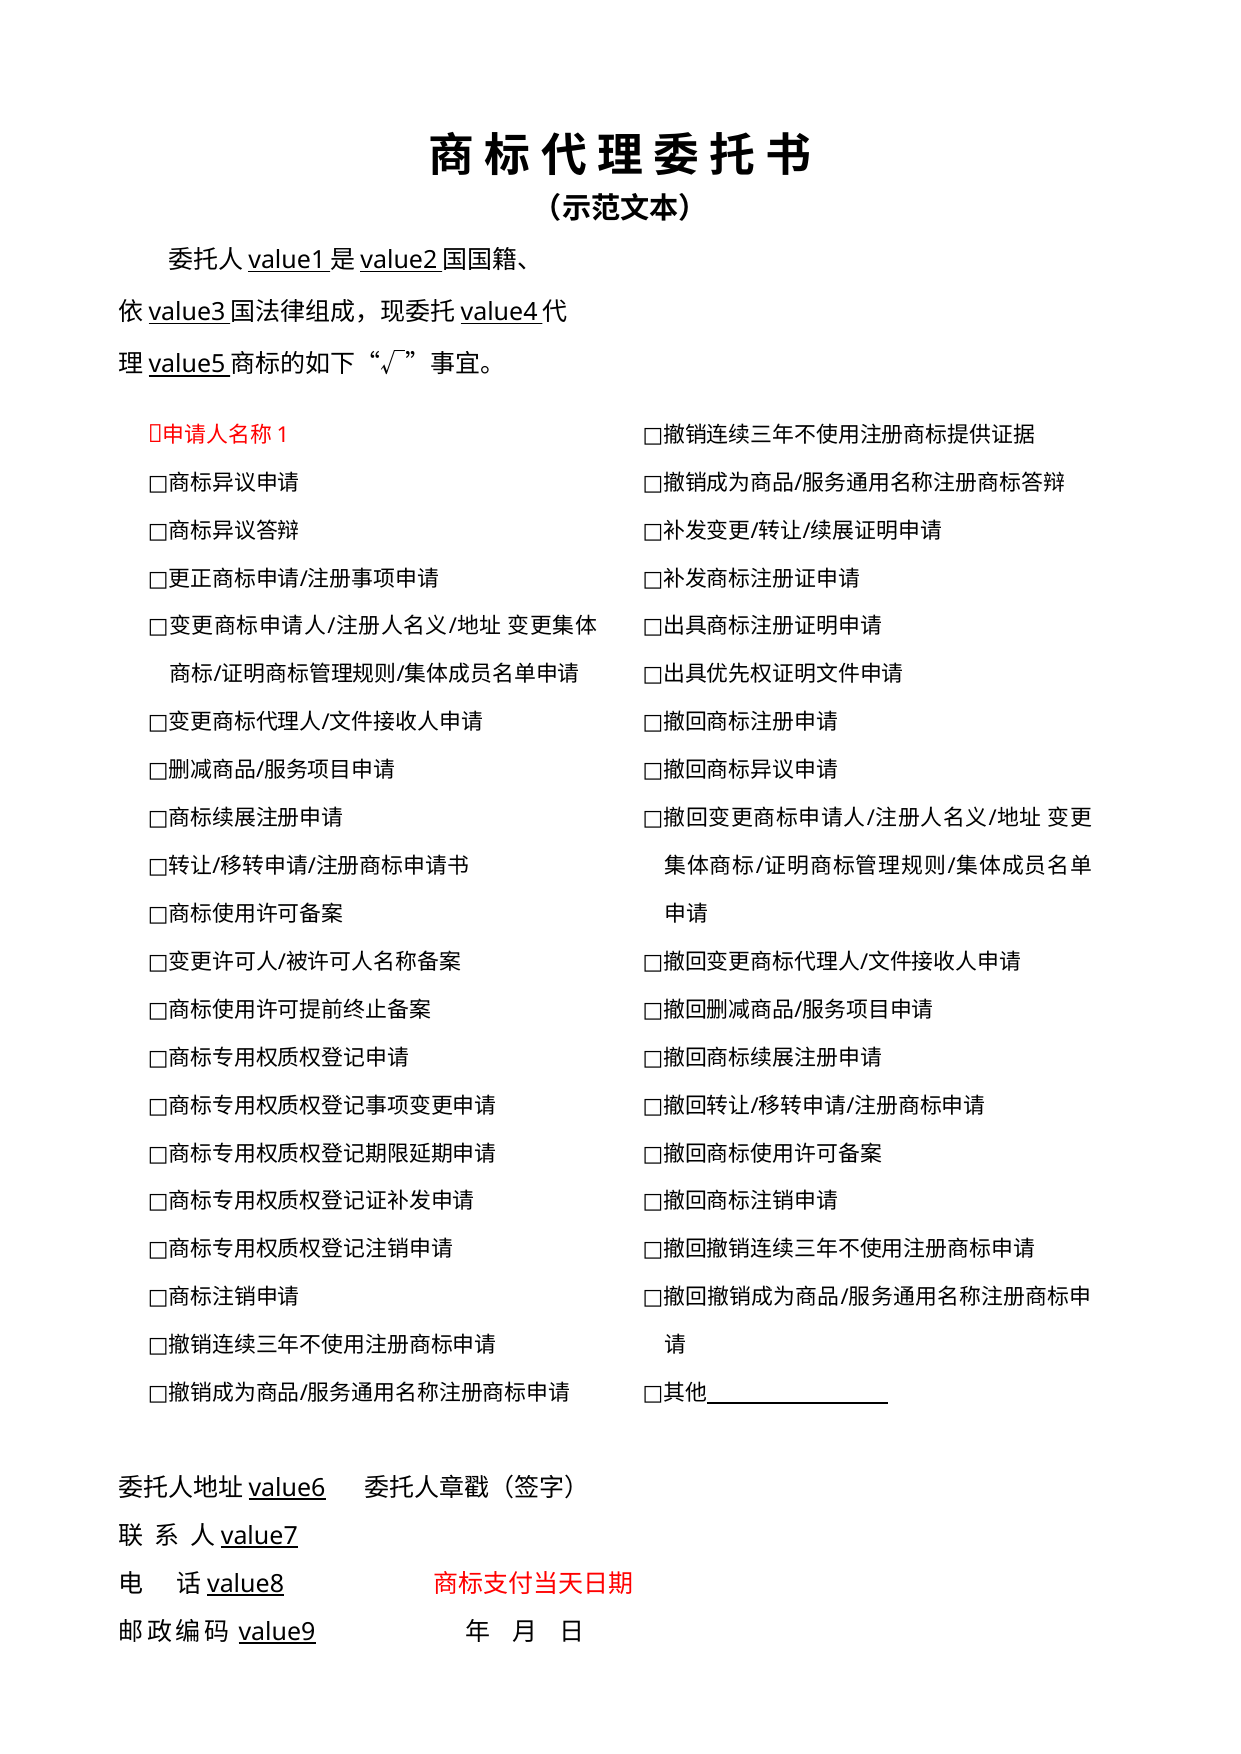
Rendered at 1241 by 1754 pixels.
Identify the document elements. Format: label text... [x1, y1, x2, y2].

text 委托人value1是value2国国籍、 [168, 227, 1092, 279]
text □商标使用许可提前终止备案 [148, 979, 598, 1027]
text □商标异议申请 [148, 452, 598, 500]
text □撤回商标异议申请 [642, 739, 1092, 787]
text □变更许可人/被许可人名称备案 [148, 931, 598, 979]
text □撤回商标使用许可备案 [642, 1123, 1092, 1171]
text □补发商标注册证申请 [642, 548, 1092, 596]
text □补发变更/转让/续展证明申请 [642, 500, 1092, 548]
text 理value5商标的如下“√”事宜。 [118, 331, 1092, 383]
text 电 话value8 商标支付当天日期 [118, 1554, 1092, 1602]
text □商标注销申请 [148, 1266, 598, 1314]
text □商标专用权质权登记期限延期申请 [148, 1123, 598, 1171]
text □撤回撤销连续三年不使用注册商标申请 [642, 1218, 1092, 1266]
text 委托人地址value6 委托人章戳（签字） [118, 1458, 1092, 1506]
text □撤回商标注册申请 [642, 691, 1092, 739]
text □出具商标注册证明申请 [642, 596, 1092, 643]
text □商标专用权质权登记事项变更申请 [148, 1075, 598, 1123]
text □出具优先权证明文件申请 [642, 643, 1092, 691]
text □撤销连续三年不使用注册商标申请 [148, 1314, 598, 1362]
text □撤回商标续展注册申请 [642, 1027, 1092, 1075]
text □撤回商标注销申请 [642, 1171, 1092, 1218]
text □更正商标申请/注册事项申请 [148, 548, 598, 596]
text □撤销成为商品/服务通用名称注册商标答辩 [642, 452, 1092, 500]
text □商标专用权质权登记证补发申请 [148, 1171, 598, 1218]
text □撤回变更商标代理人/文件接收人申请 [642, 931, 1092, 979]
text □撤回删减商品/服务项目申请 [642, 979, 1092, 1027]
text □商标使用许可备案 [148, 883, 598, 931]
text □商标续展注册申请 [148, 787, 598, 835]
text （示范文本） [148, 184, 1092, 227]
text 申请人名称1 [148, 404, 598, 452]
text □变更商标申请人/注册人名义/地址 变更集体商标/证明商标管理规则/集体成员名单申请 [148, 596, 598, 691]
text □撤销连续三年不使用注册商标提供证据 [642, 404, 1092, 452]
text □撤回变更商标申请人/注册人名义/地址 变更集体商标/证明商标管理规则/集体成员名单申请 [642, 787, 1092, 931]
text □变更商标代理人/文件接收人申请 [148, 691, 598, 739]
text 联 系 人value7 [118, 1506, 1092, 1554]
text □商标异议答辩 [148, 500, 598, 548]
text □撤回转让/移转申请/注册商标申请 [642, 1075, 1092, 1123]
text □其他 [642, 1362, 1092, 1410]
text 商 标 代 理 委 托 书 [148, 118, 1092, 184]
text □商标专用权质权登记申请 [148, 1027, 598, 1075]
text □撤回撤销成为商品/服务通用名称注册商标申请 [642, 1266, 1092, 1362]
text □转让/移转申请/注册商标申请书 [148, 835, 598, 883]
text 邮政编码value9 年 月 日 [118, 1602, 1092, 1650]
text □删减商品/服务项目申请 [148, 739, 598, 787]
text □商标专用权质权登记注销申请 [148, 1218, 598, 1266]
text □撤销成为商品/服务通用名称注册商标申请 [148, 1362, 598, 1410]
text 依value3国法律组成，现委托value4代 [118, 279, 1092, 331]
